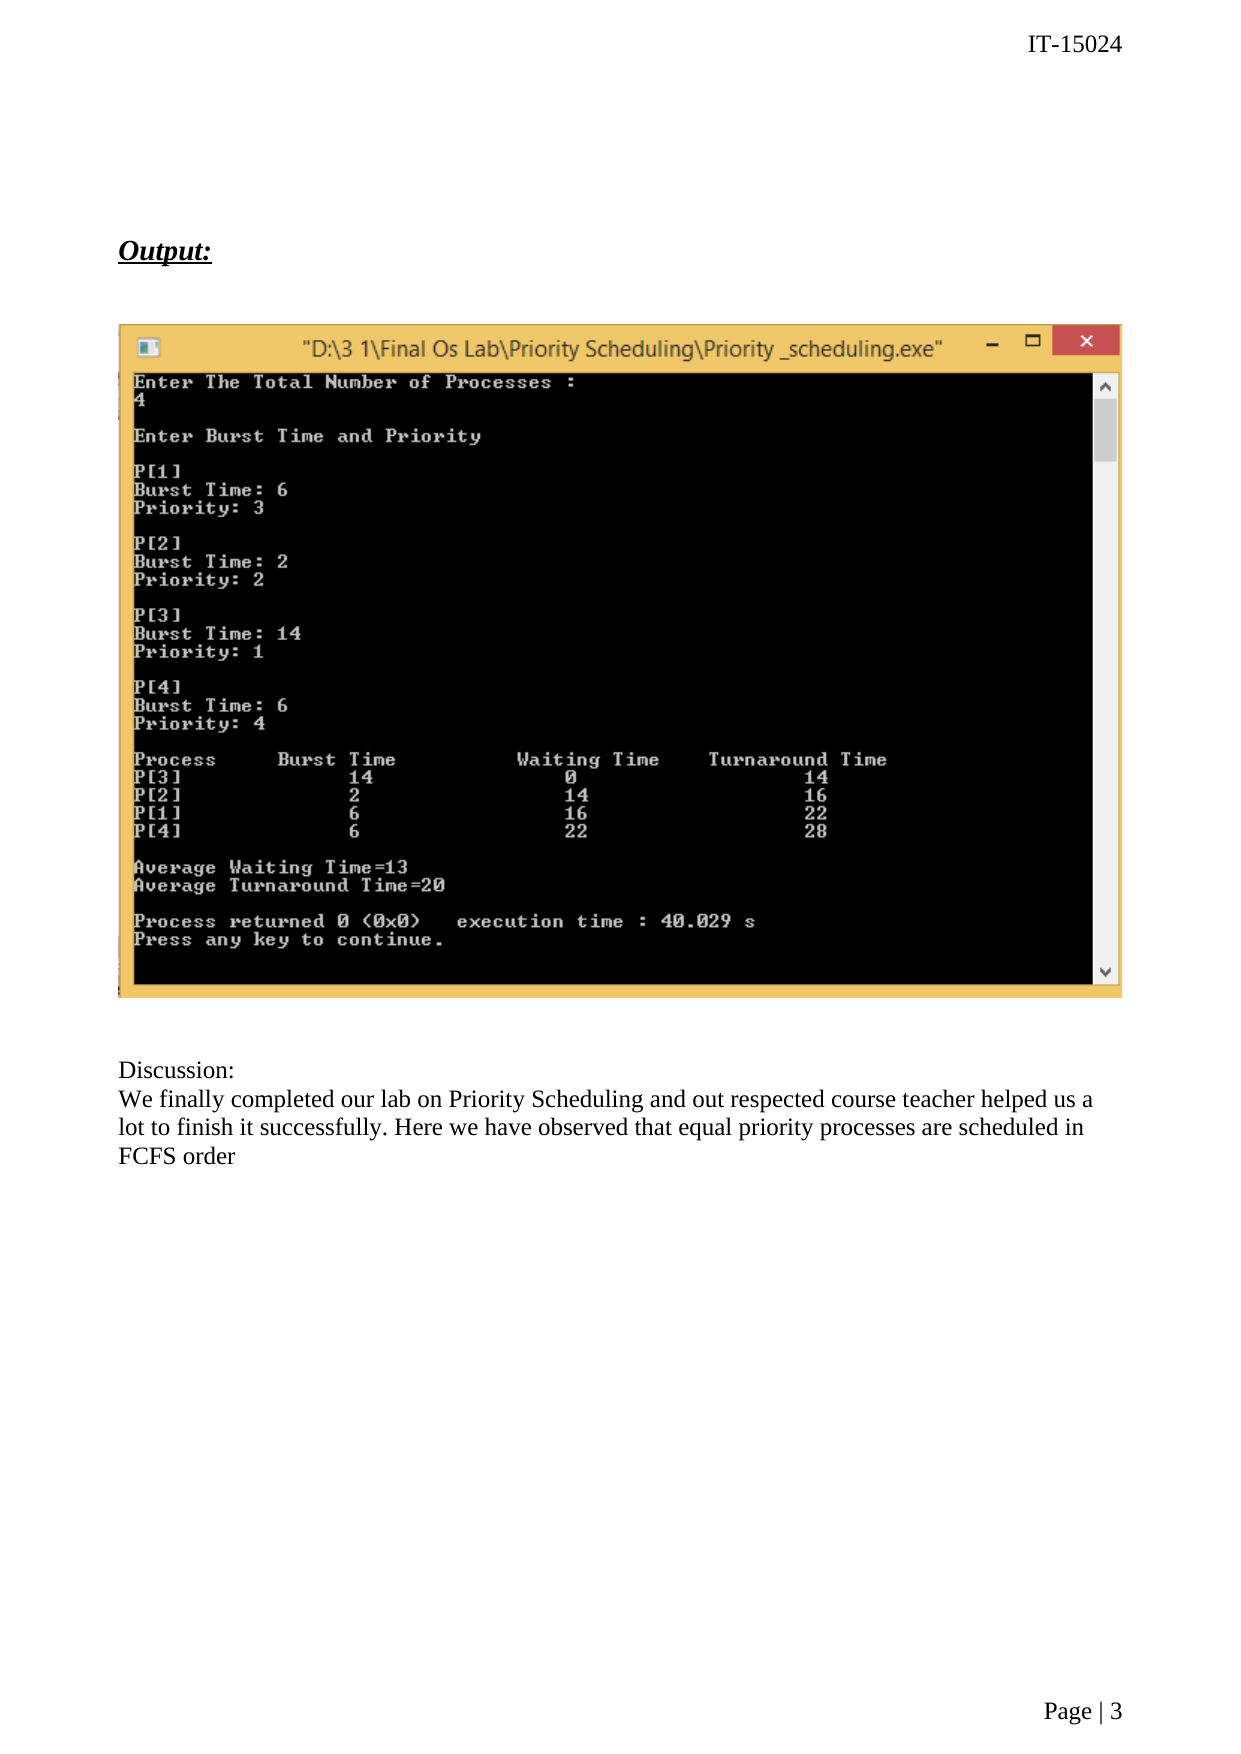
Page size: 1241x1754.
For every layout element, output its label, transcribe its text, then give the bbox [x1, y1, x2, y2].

text Discussion: [118, 1055, 1122, 1084]
text We finally completed our lab on Priority Scheduling and out respected course teacher helped us a lot to finish it successfully. Here we have observed that equal priority processes are scheduled in FCFS order [118, 1084, 1122, 1170]
text Output: [118, 233, 1122, 267]
